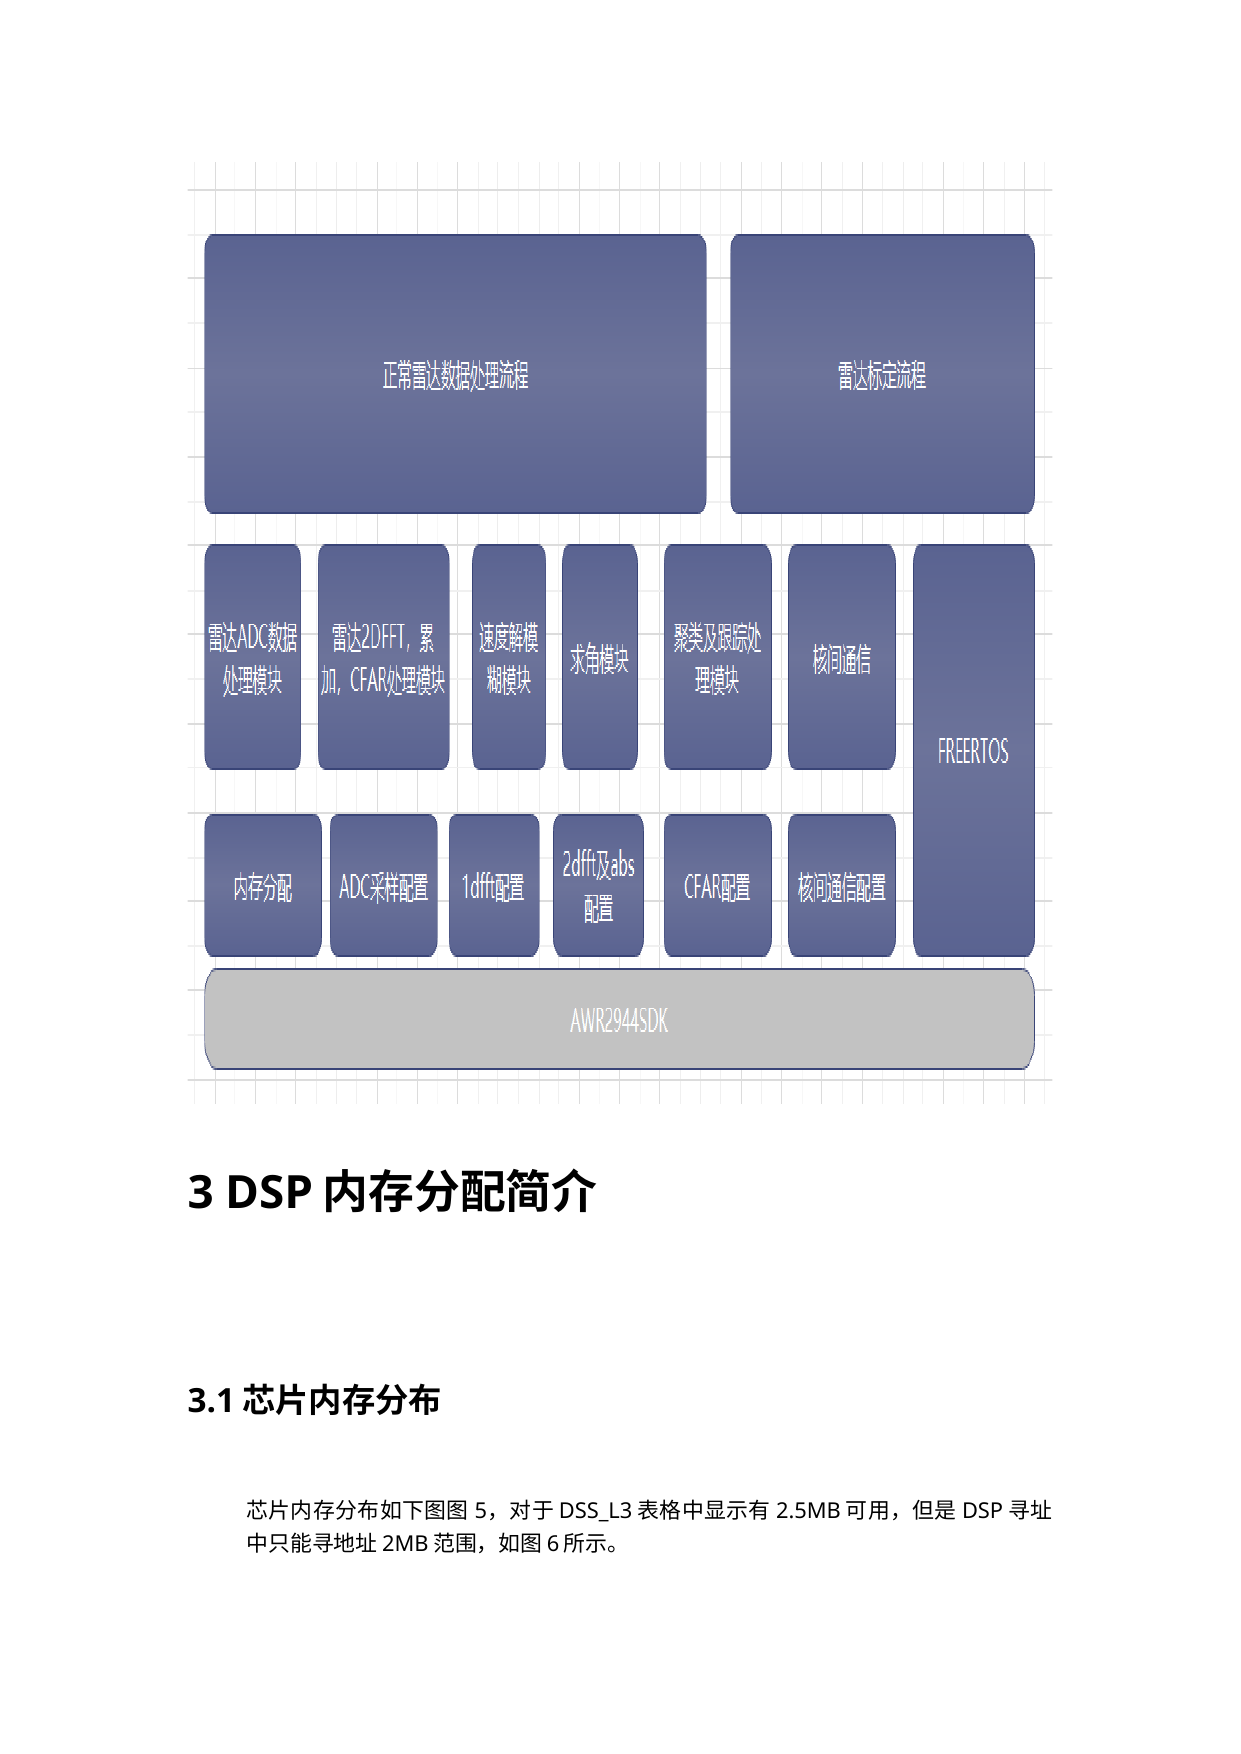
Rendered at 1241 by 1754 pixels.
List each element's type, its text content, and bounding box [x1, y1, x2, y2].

picture [187, 162, 1053, 1104]
text 芯片内存分布如下图图5，对于DSS_L3表格中显示有2.5MB可用，但是DSP寻址中只能寻地址2MB范围，如图6所示。 [246, 1493, 1053, 1558]
subtitle DSP内存分配简介 [187, 1140, 1053, 1237]
subtitle 3.1芯片内存分布 [187, 1366, 1053, 1431]
